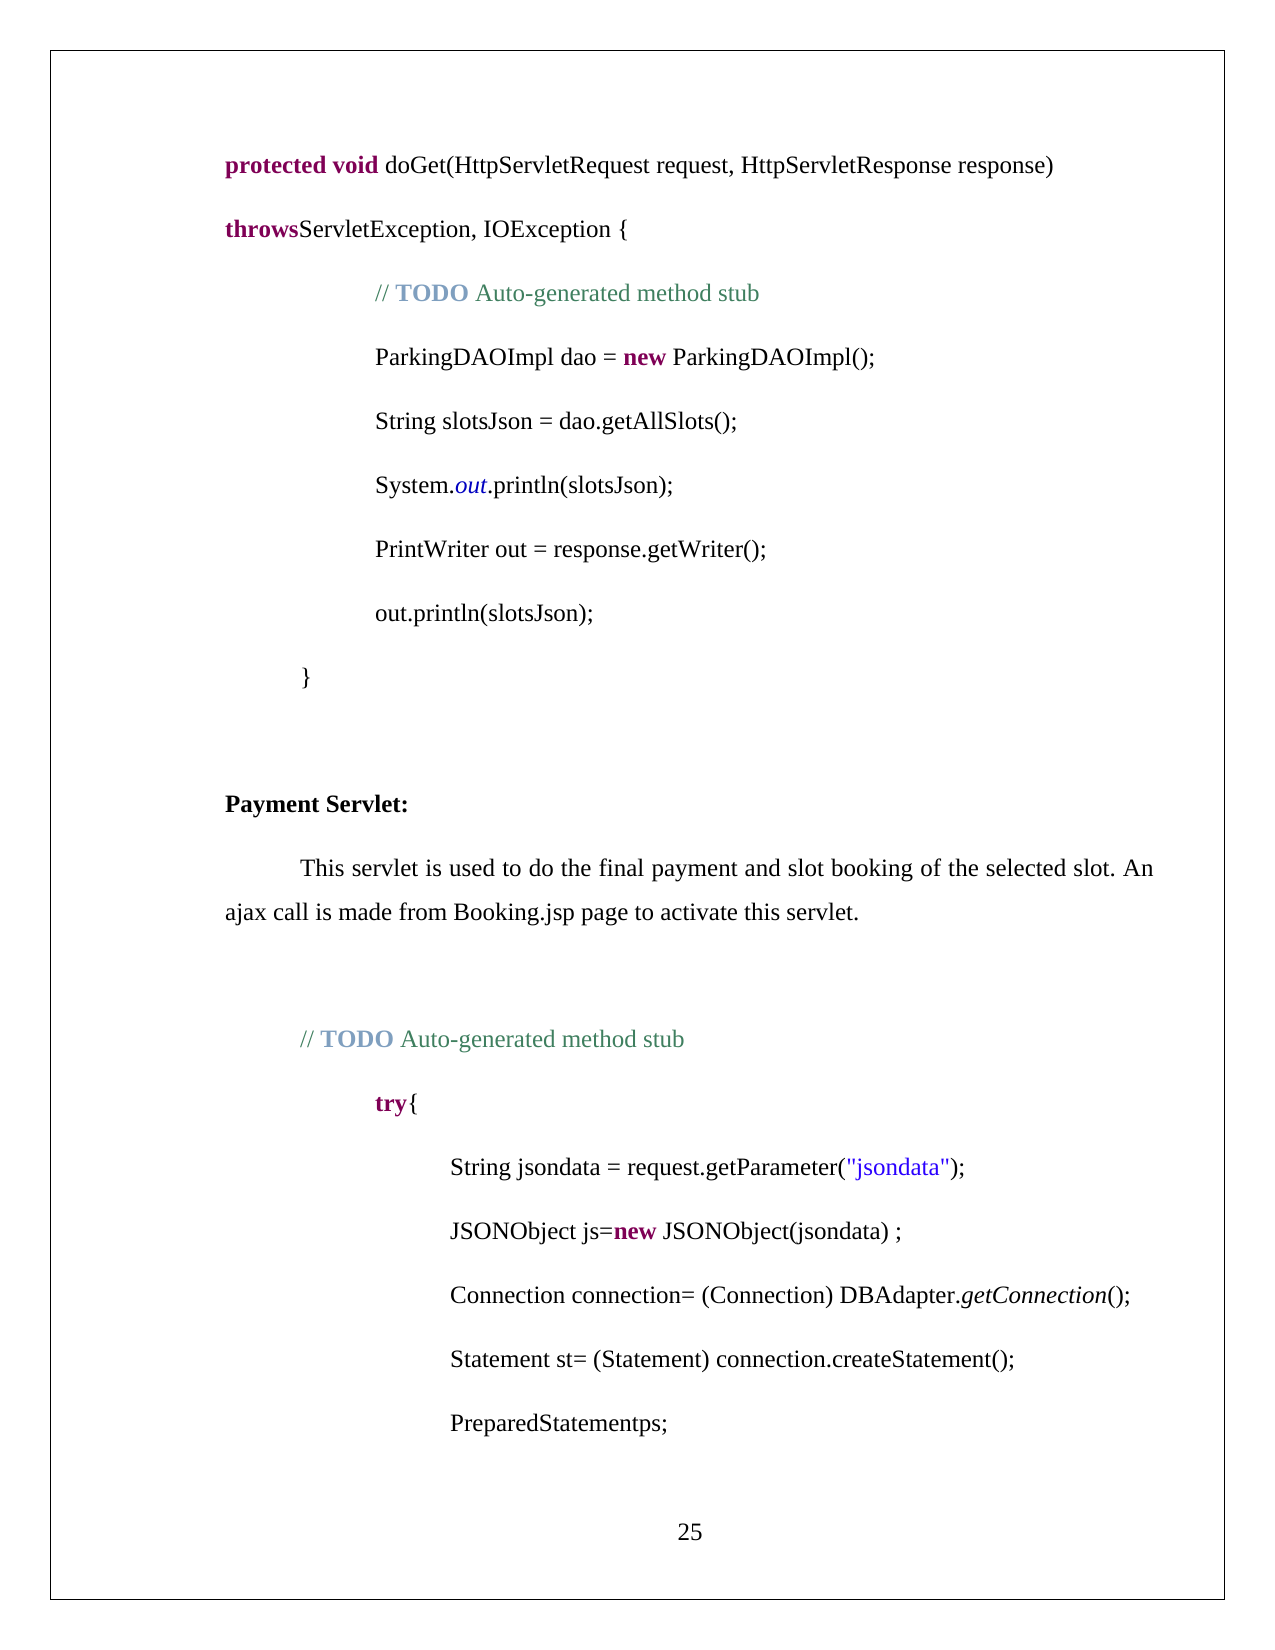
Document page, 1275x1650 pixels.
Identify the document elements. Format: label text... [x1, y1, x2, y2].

text PrintWriter out = response.getWriter(); [225, 534, 1155, 562]
text Payment Servlet: [225, 789, 1155, 818]
text Connection connection= (Connection) DBAdapter.getConnection(); [225, 1280, 1155, 1309]
text out.println(slotsJson); [225, 598, 1155, 626]
text // TODO Auto-generated method stub [225, 278, 1155, 307]
text ParkingDAOImpl dao = new ParkingDAOImpl(); [225, 342, 1155, 371]
text try{ [225, 1088, 1155, 1117]
text String jsondata = request.getParameter("jsondata"); [225, 1152, 1155, 1181]
text This servlet is used to do the final payment and slot booking of the selected slot. An ajax call is made from Booking.jsp page to activate this servlet. [225, 853, 1155, 925]
text System.out.println(slotsJson); [225, 470, 1155, 498]
text JSONObject js=new JSONObject(jsondata) ; [225, 1216, 1155, 1245]
text Statement st= (Statement) connection.createStatement(); [225, 1344, 1155, 1373]
text PreparedStatementps; [225, 1408, 1155, 1437]
text protected void doGet(HttpServletRequest request, HttpServletResponse response) [225, 150, 1155, 179]
text } [225, 662, 1155, 690]
text throwsServletException, IOException { [225, 214, 1155, 243]
text // TODO Auto-generated method stub [225, 1024, 1155, 1053]
text String slotsJson = dao.getAllSlots(); [225, 406, 1155, 434]
